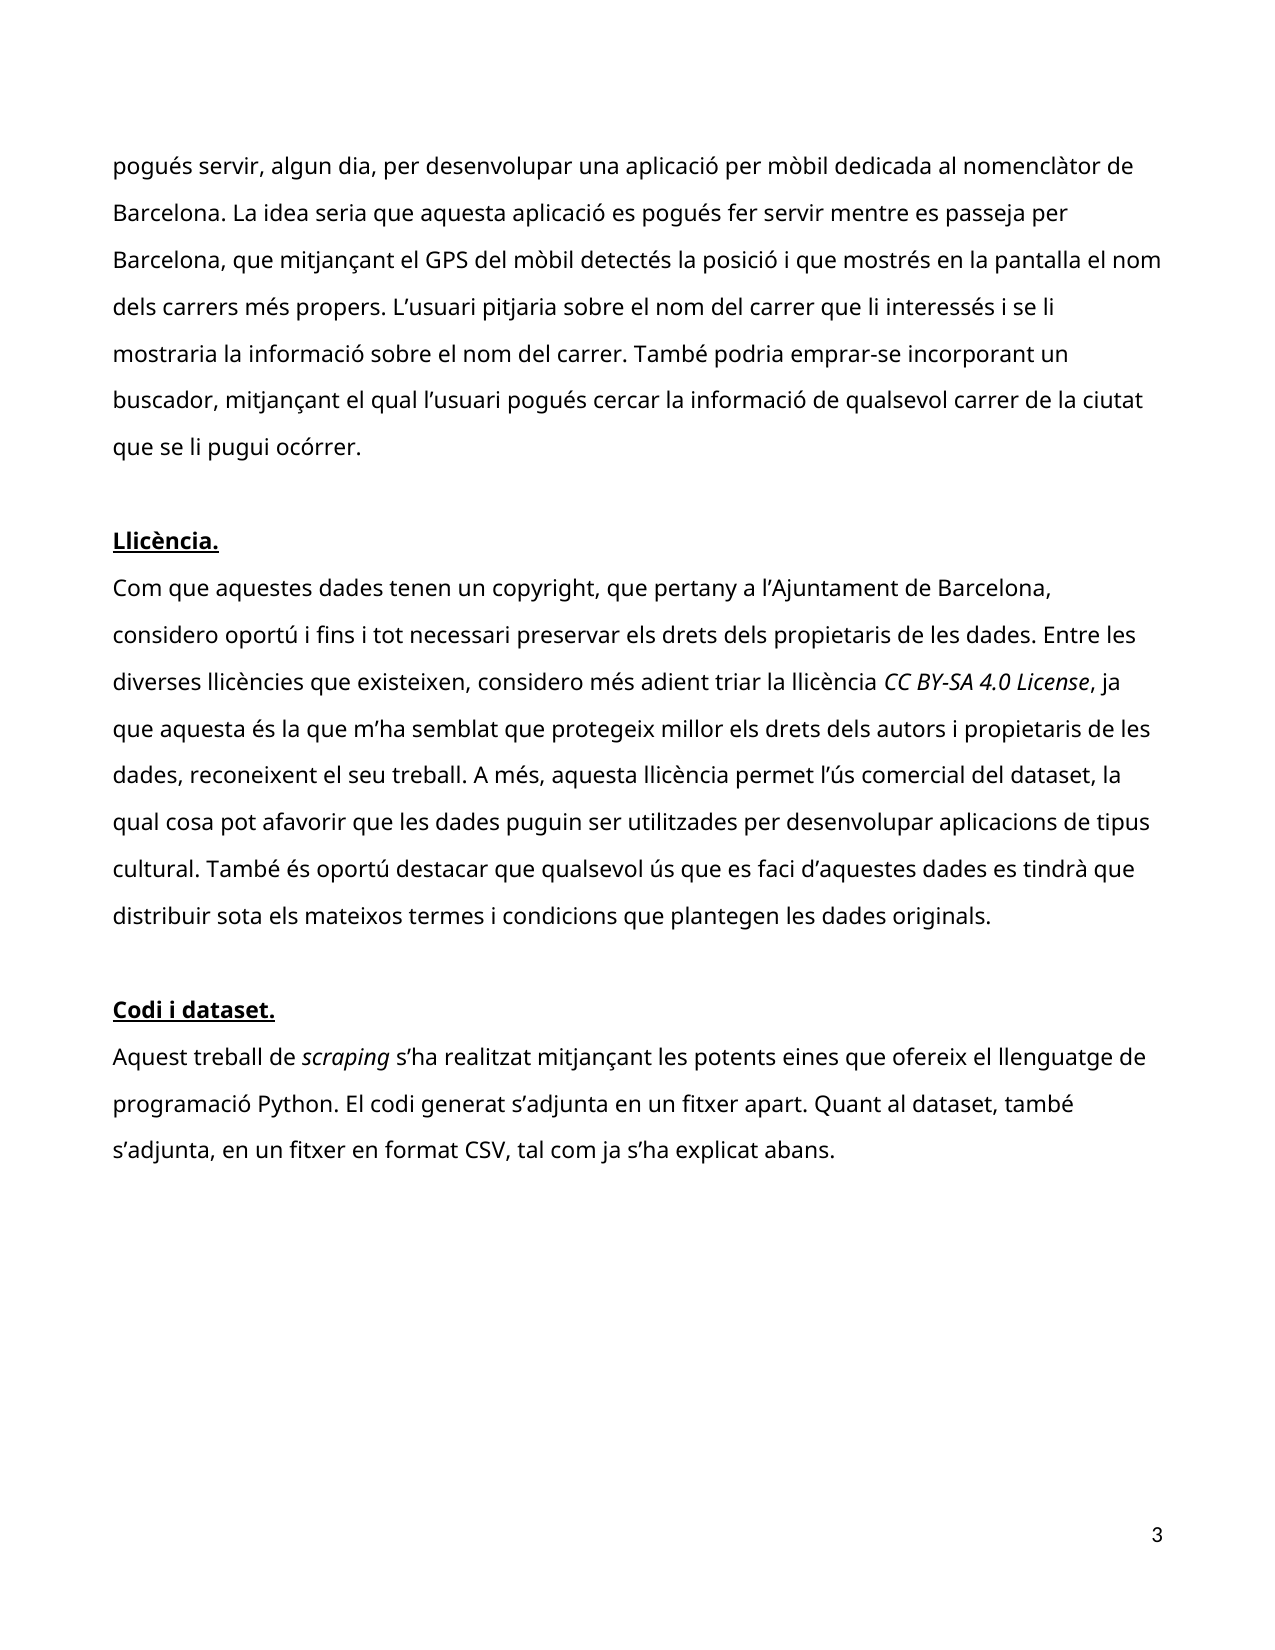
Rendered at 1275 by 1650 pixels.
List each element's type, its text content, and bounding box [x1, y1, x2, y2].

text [112, 150, 1162, 462]
text Codi i dataset. [112, 994, 1162, 1025]
text Com que aquestes dades tenen un copyright, que pertany a l’Ajuntament de Barcelona, considero oportú i fins i tot necessari preservar els drets dels propietaris de les dades. Entre les diverses llicències que existeixen, considero més adient triar la llicència CC BY-SA 4.0 License, ja que aquesta és la que m’ha semblat que protegeix millor els drets dels autors i propietaris de les dades, reconeixent el seu treball. A més, aquesta llicència permet l’ús comercial del dataset, la qual cosa pot afavorir que les dades puguin ser utilitzades per desenvolupar aplicacions de tipus cultural. També és oportú destacar que qualsevol ús que es faci d’aquestes dades es tindrà que distribuir sota els mateixos termes i condicions que plantegen les dades originals. [112, 572, 1162, 931]
text Aquest treball de scraping s’ha realitzat mitjançant les potents eines que ofereix el llenguatge de programació Python. El codi generat s’adjunta en un fitxer apart. Quant al dataset, també s’adjunta, en un fitxer en format CSV, tal com ja s’ha explicat abans. [112, 1041, 1162, 1166]
text Llicència. [112, 525, 1162, 556]
